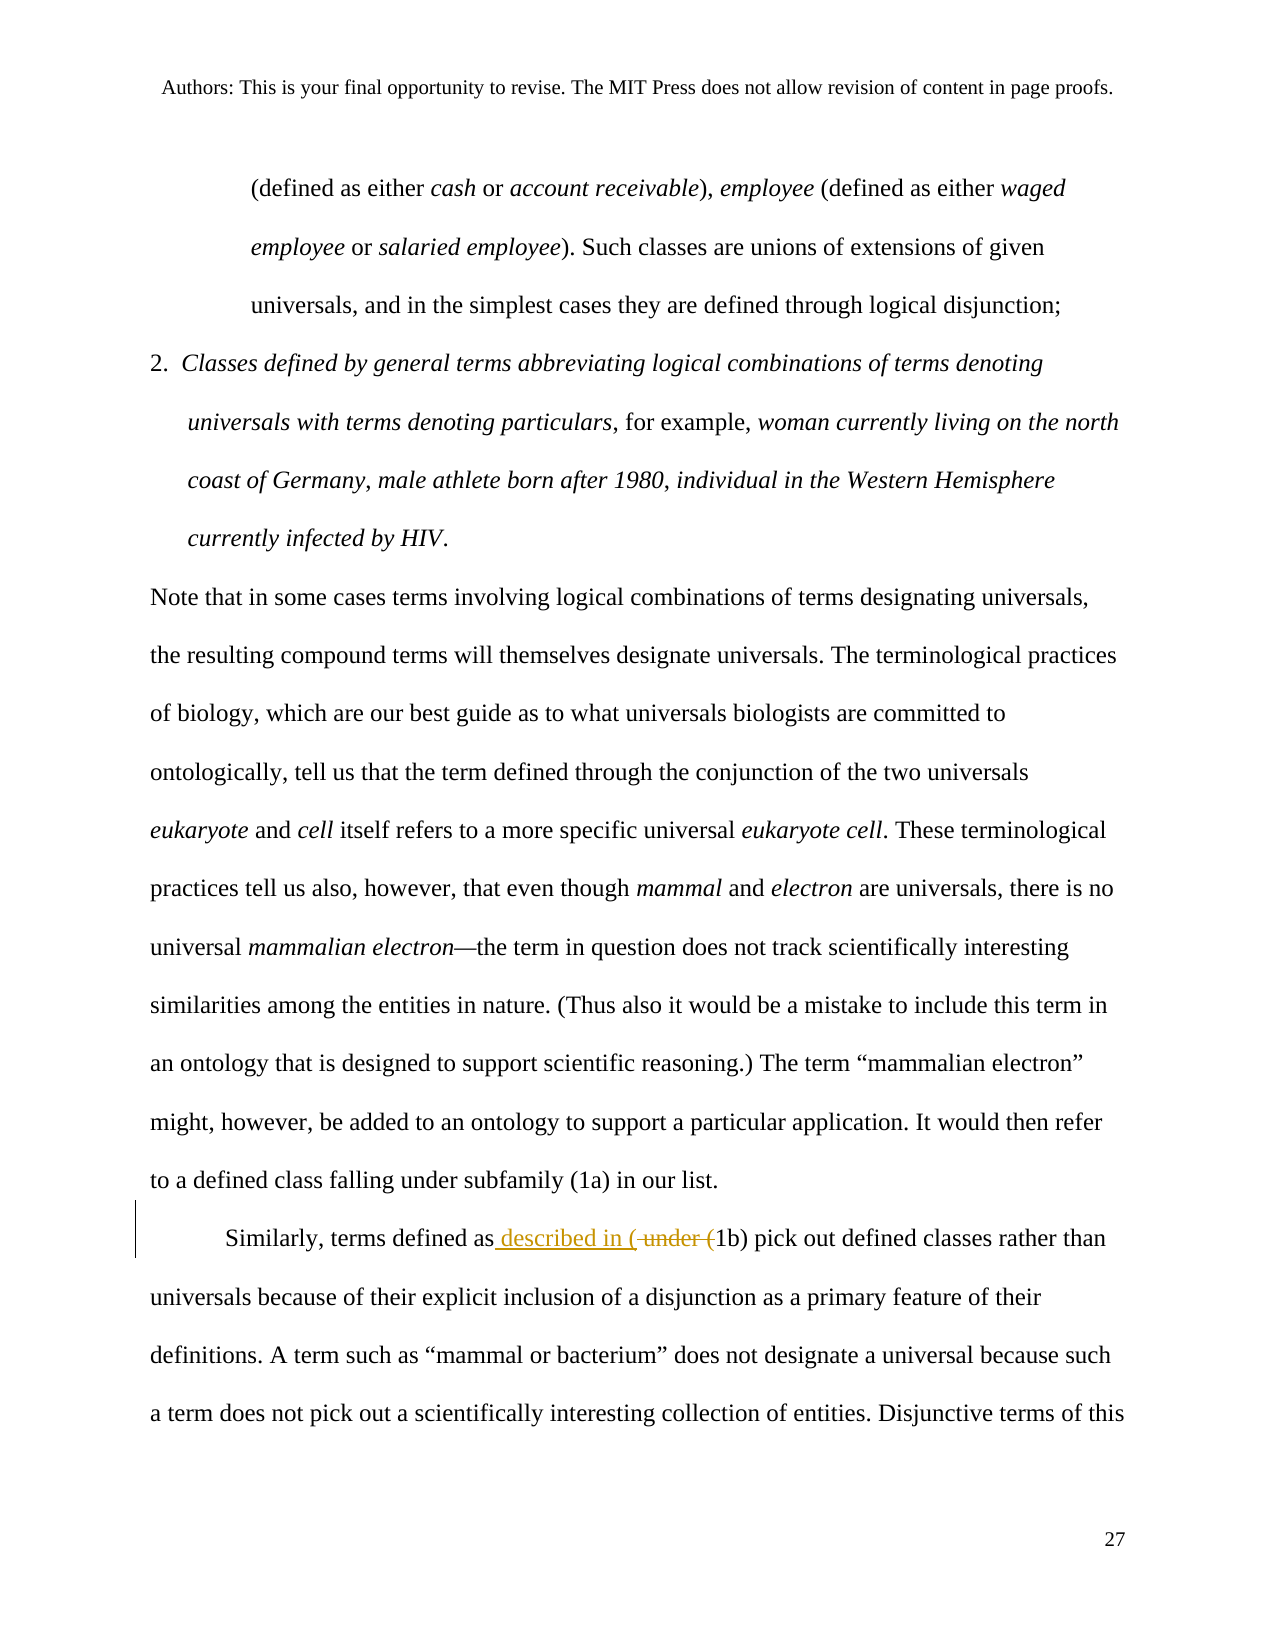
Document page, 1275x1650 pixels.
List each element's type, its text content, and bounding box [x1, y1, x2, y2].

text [150, 1200, 1125, 1433]
list 2. Classes defined by general terms abbreviating logical combinations of terms denoting universals with terms denoting particulars, for example, woman currently living on the north coast of Germany, male athlete born after 1980, individual in the Western Hemisphere currently infected by HIV. [150, 325, 1125, 558]
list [225, 150, 1125, 325]
text Note that in some cases terms involving logical combinations of terms designating universals, the resulting compound terms will themselves designate universals. The terminological practices of biology, which are our best guide as to what universals biologists are committed to ontologically, tell us that the term defined through the conjunction of the two universals eukaryote and cell itself refers to a more specific universal eukaryote cell. These terminological practices tell us also, however, that even though mammal and electron are universals, there is no universal mammalian electron—the term in question does not track scientifically interesting similarities among the entities in nature. (Thus also it would be a mistake to include this term in an ontology that is designed to support scientific reasoning.) The term “mammalian electron” might, however, be added to an ontology to support a particular application. It would then refer to a defined class falling under subfamily (1a) in our list. [150, 558, 1125, 1200]
